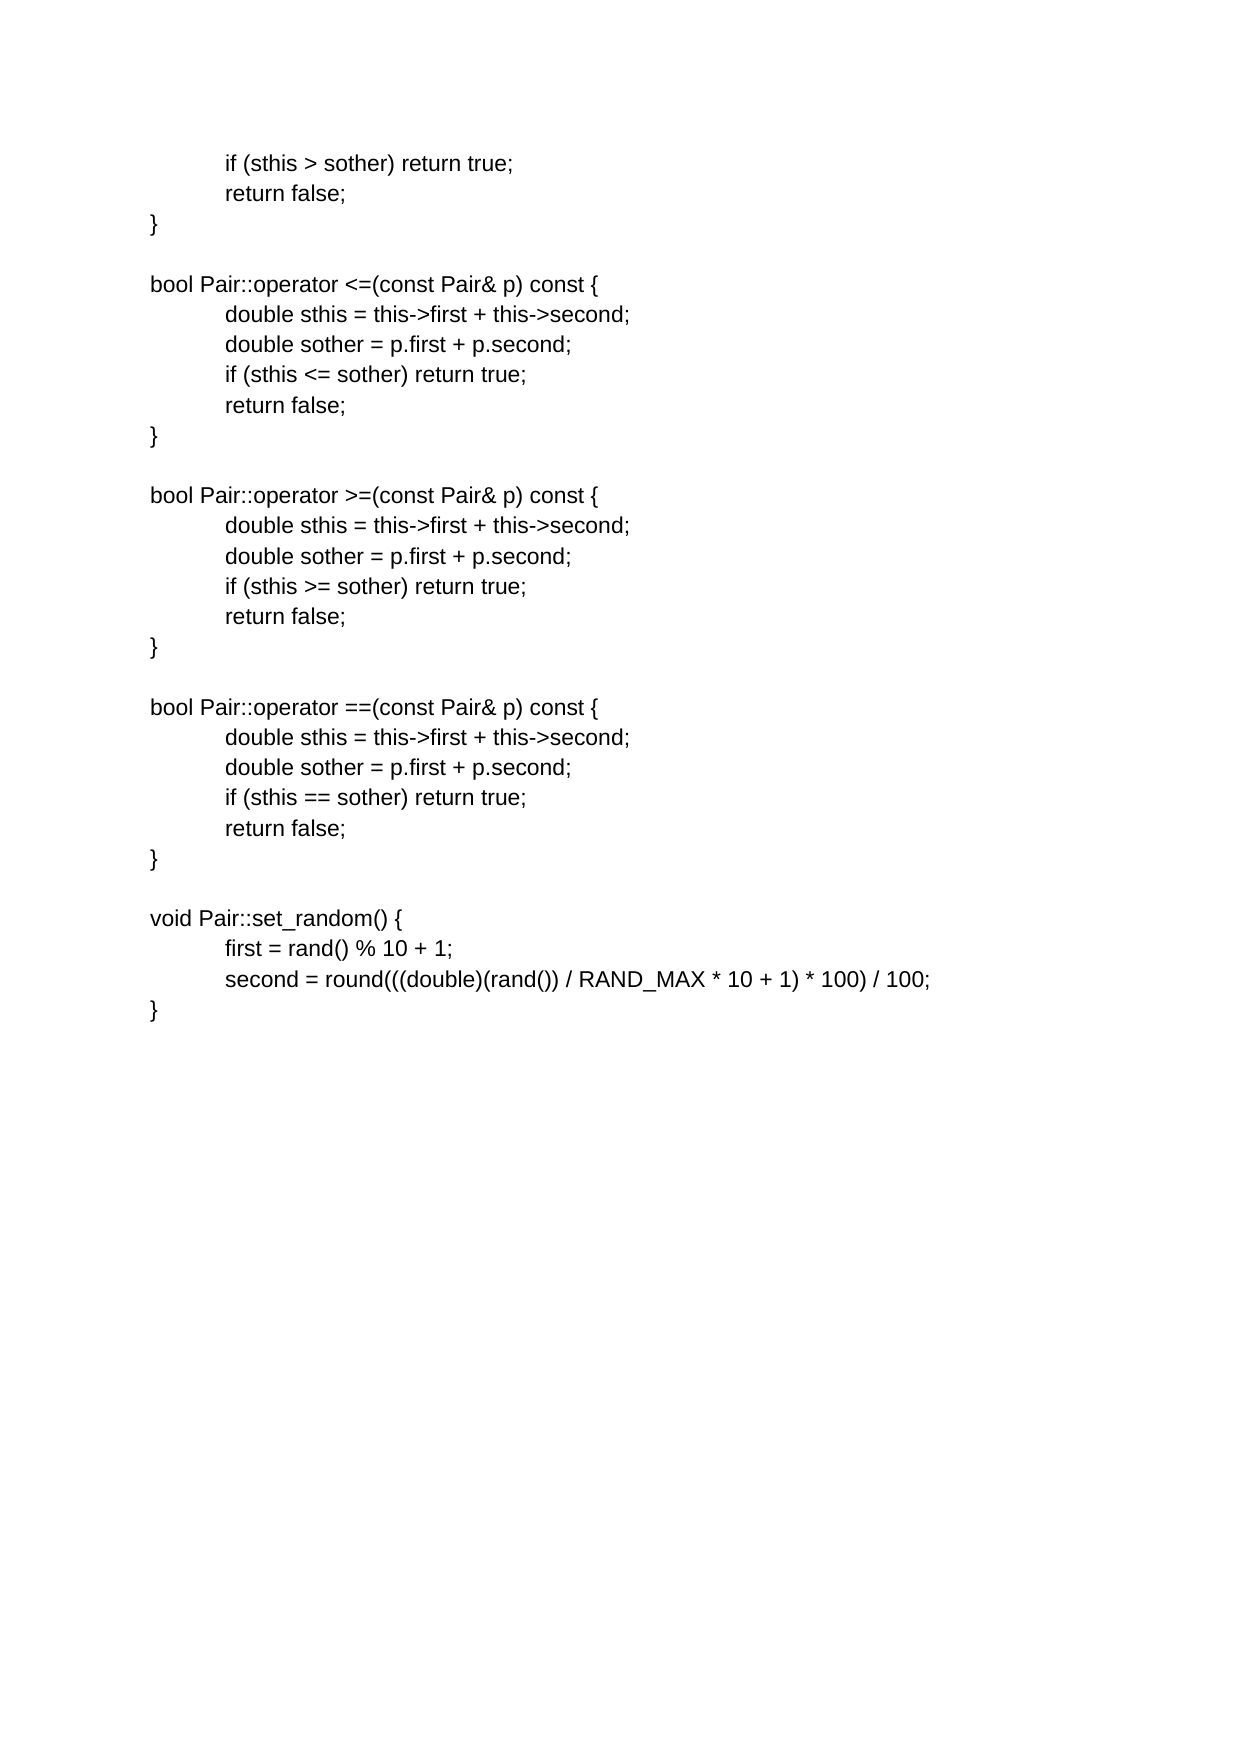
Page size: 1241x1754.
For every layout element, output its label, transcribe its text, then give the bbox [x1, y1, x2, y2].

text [150, 301, 1090, 327]
text if (sthis == sother) return true; [150, 784, 1090, 811]
text if (sthis >= sother) return true; [150, 573, 1090, 599]
text double sother = p.first + p.second; [150, 543, 1090, 569]
text } [150, 996, 1090, 1022]
text } [150, 422, 1090, 448]
text return false; [150, 603, 1090, 629]
text return false; [150, 180, 1090, 207]
text second = round(((double)(rand()) / RAND_MAX * 10 + 1) * 100) / 100; [150, 966, 1090, 992]
text return false; [150, 814, 1090, 841]
text double sthis = this->first + this->second; [150, 724, 1090, 750]
text double sother = p.first + p.second; [150, 331, 1090, 358]
text return false; [150, 392, 1090, 418]
text bool Pair::operator >=(const Pair& p) const { [150, 482, 1090, 509]
text } [150, 845, 1090, 871]
text double sthis = this->first + this->second; [150, 512, 1090, 539]
text bool Pair::operator <=(const Pair& p) const { [150, 271, 1090, 297]
text } [150, 210, 1090, 237]
text double sother = p.first + p.second; [150, 754, 1090, 781]
text void Pair::set_random() { [150, 905, 1090, 932]
text if (sthis <= sother) return true; [150, 361, 1090, 388]
text bool Pair::operator ==(const Pair& p) const { [150, 694, 1090, 720]
text } [150, 633, 1090, 660]
text first = rand() % 10 + 1; [150, 935, 1090, 962]
text if (sthis > sother) return true; [150, 150, 1090, 176]
